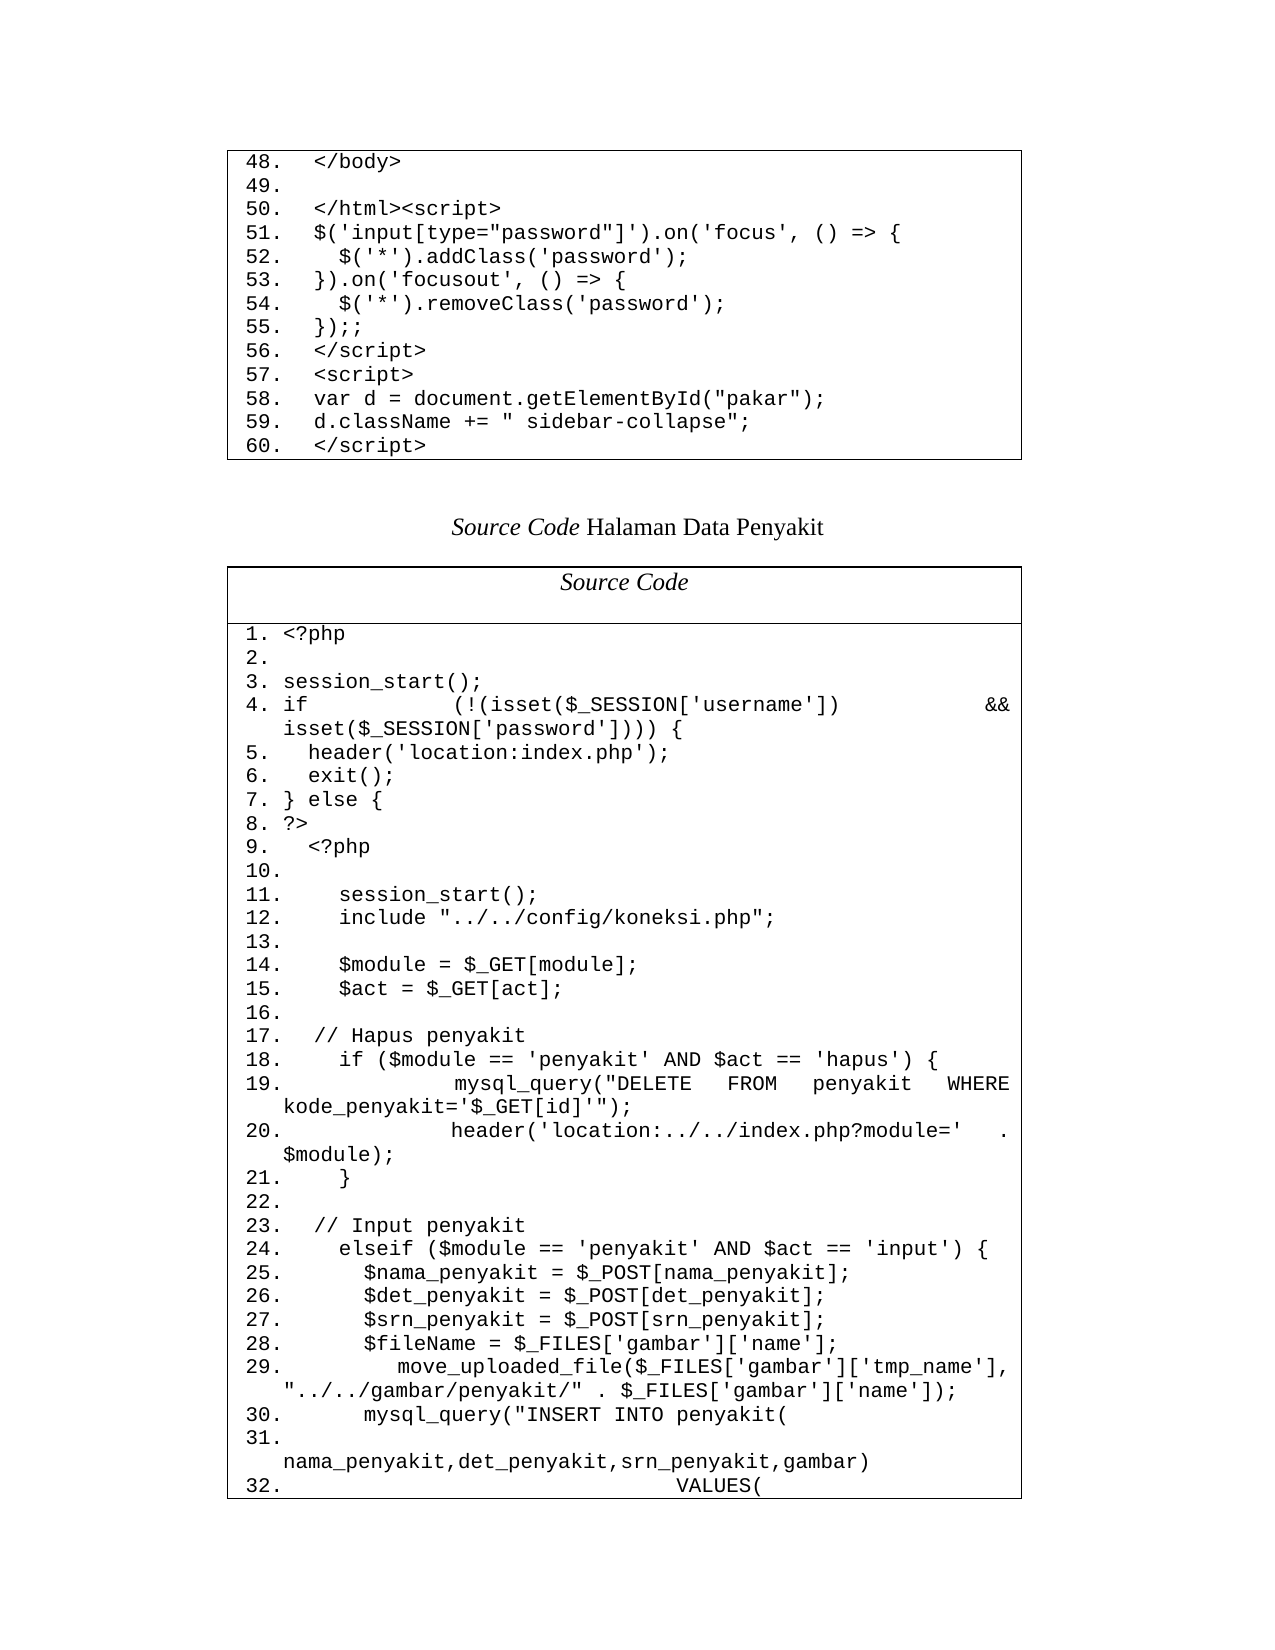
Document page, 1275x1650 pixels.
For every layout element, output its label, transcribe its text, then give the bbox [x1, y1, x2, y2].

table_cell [228, 151, 1021, 458]
table_header Source Code [228, 568, 1021, 622]
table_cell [228, 624, 1021, 1498]
text Source Code Halaman Data Penyakit [150, 512, 1125, 541]
